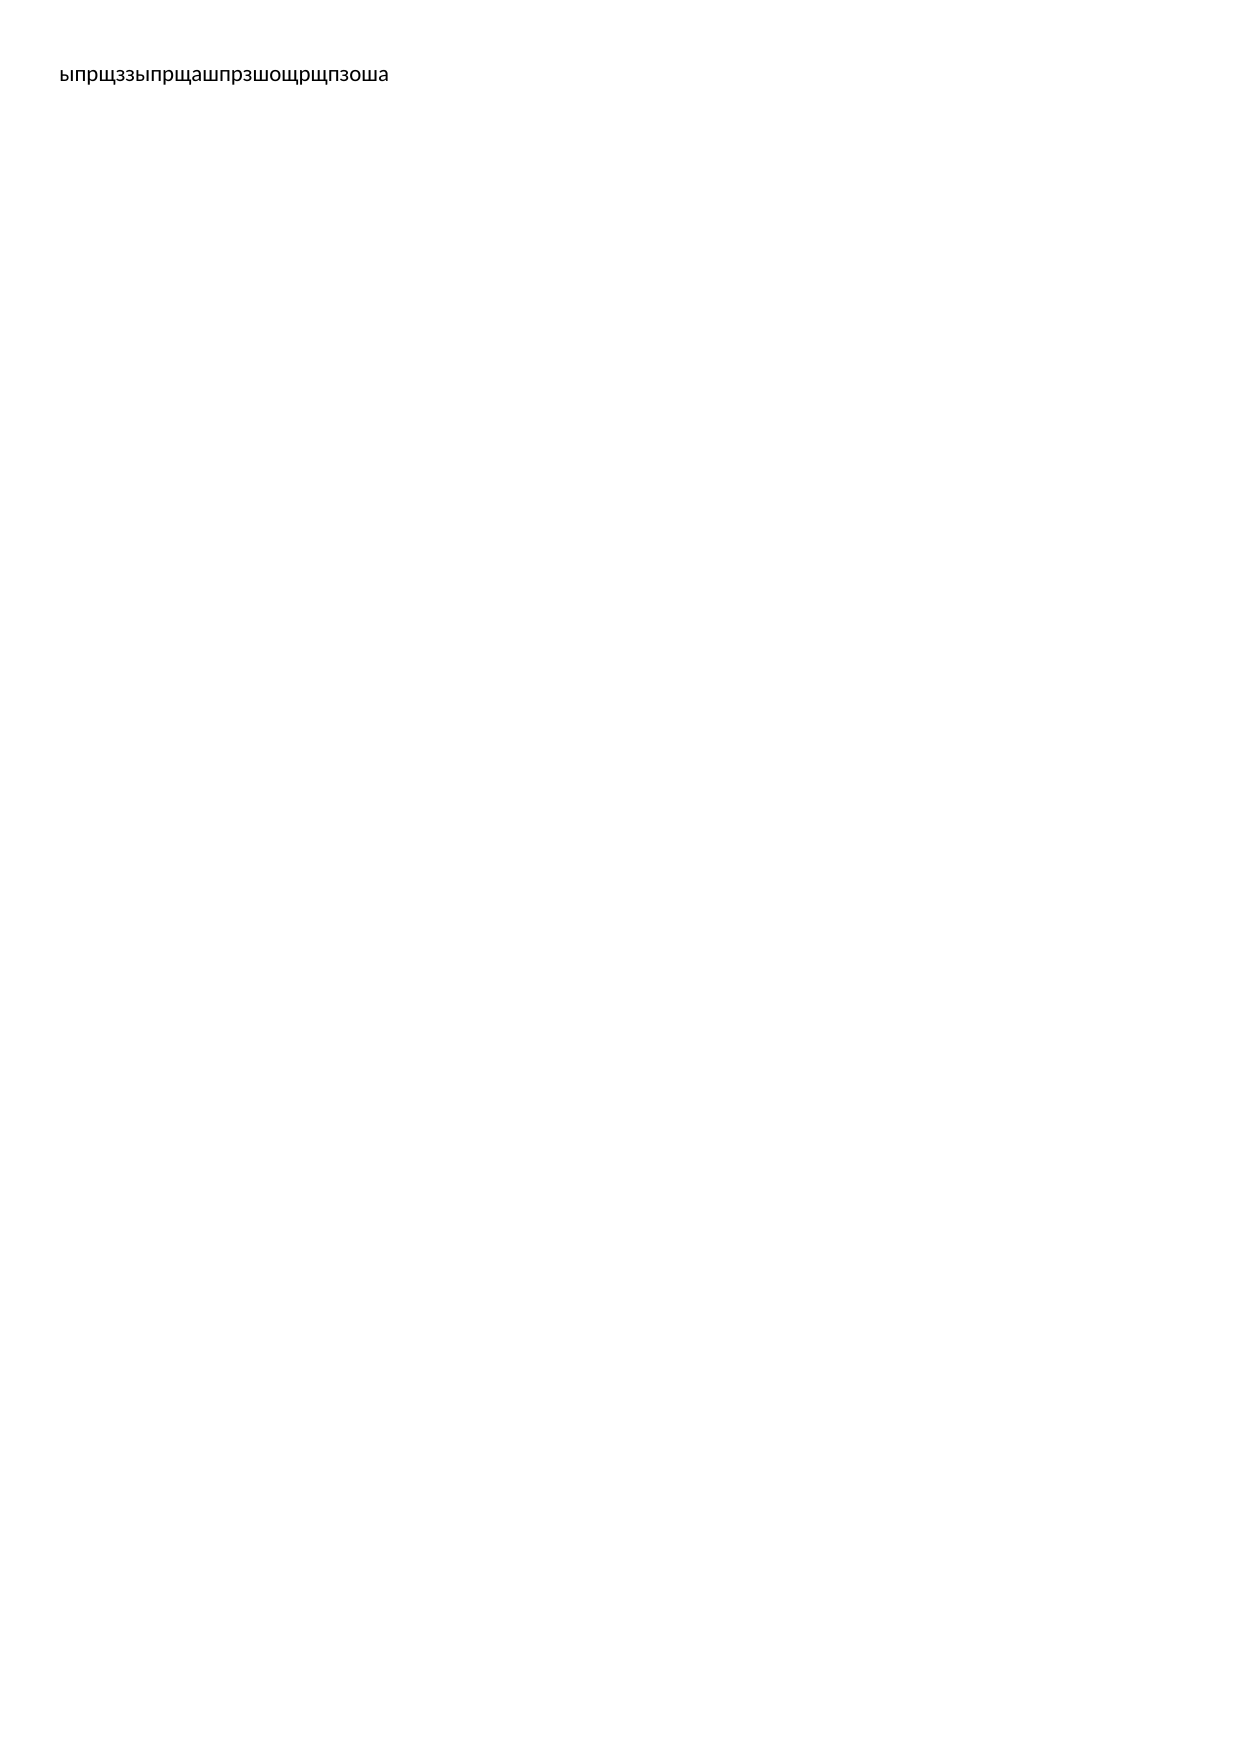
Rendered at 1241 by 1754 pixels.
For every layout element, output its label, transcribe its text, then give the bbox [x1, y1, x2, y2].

text ыпрщззыпрщашпрзшощрщпзоша [59, 59, 1181, 87]
